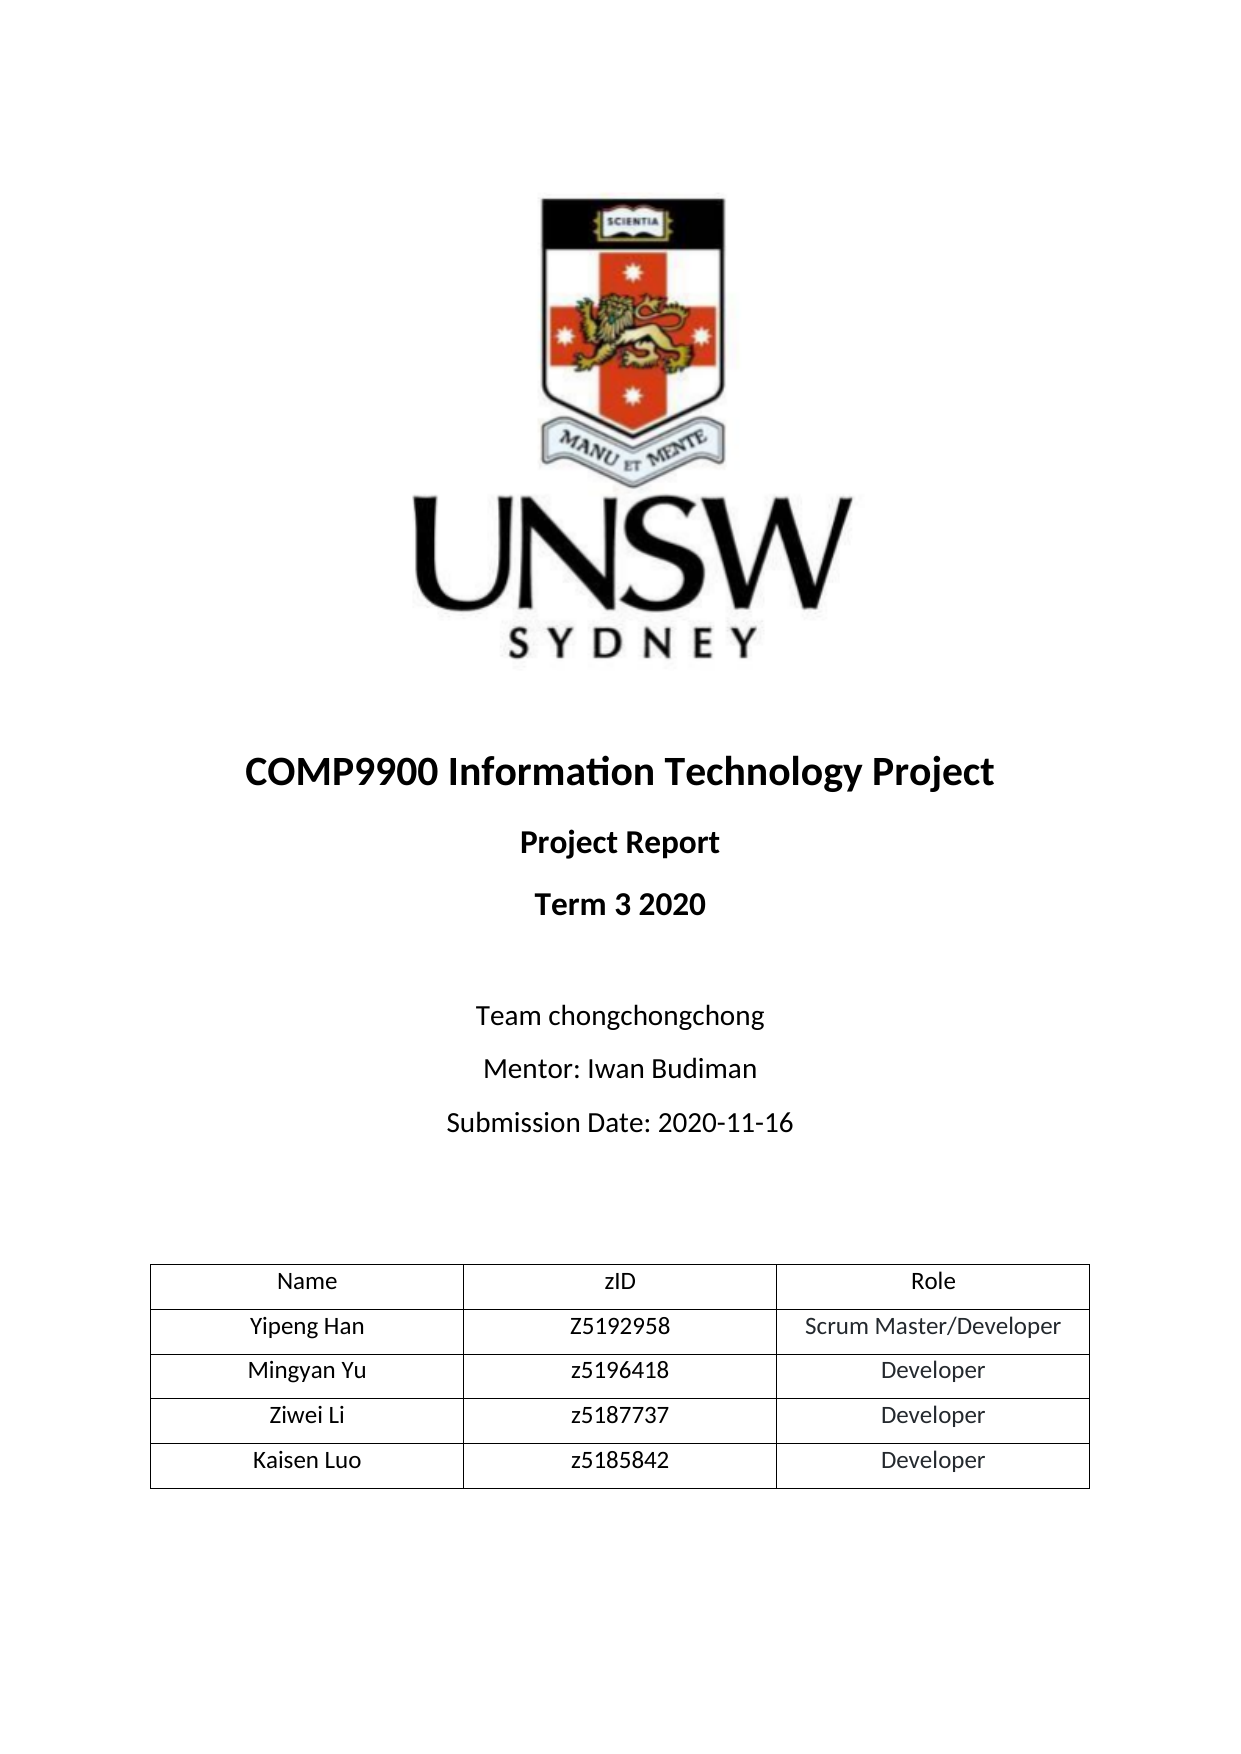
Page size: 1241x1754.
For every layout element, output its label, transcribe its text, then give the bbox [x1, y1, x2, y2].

table_cell z5187737 [464, 1399, 776, 1443]
table_cell Z5192958 [464, 1310, 776, 1353]
table_cell Yipeng Han [151, 1310, 463, 1353]
table_cell Scrum Master/Developer [777, 1310, 1089, 1353]
table_header Name [151, 1265, 463, 1309]
text Project Report [150, 821, 1090, 862]
table_cell Developer [777, 1399, 1089, 1443]
text Team chongchongchong [150, 997, 1090, 1033]
table_cell Mingyan Yu [151, 1355, 463, 1398]
table_cell Developer [777, 1355, 1089, 1398]
table_header Role [777, 1265, 1089, 1309]
table_cell Developer [777, 1444, 1089, 1488]
text Mentor: Iwan Budiman [150, 1050, 1090, 1086]
table_header zID [464, 1265, 776, 1309]
text COMP9900 Information Technology Project [150, 745, 1090, 796]
table_cell z5185842 [464, 1444, 776, 1488]
text Term 3 2020 [150, 882, 1090, 923]
picture [336, 150, 904, 732]
table_cell Kaisen Luo [151, 1444, 463, 1488]
table_cell Ziwei Li [151, 1399, 463, 1443]
table_cell z5196418 [464, 1355, 776, 1398]
text Submission Date: 2020-11-16 [150, 1104, 1090, 1139]
